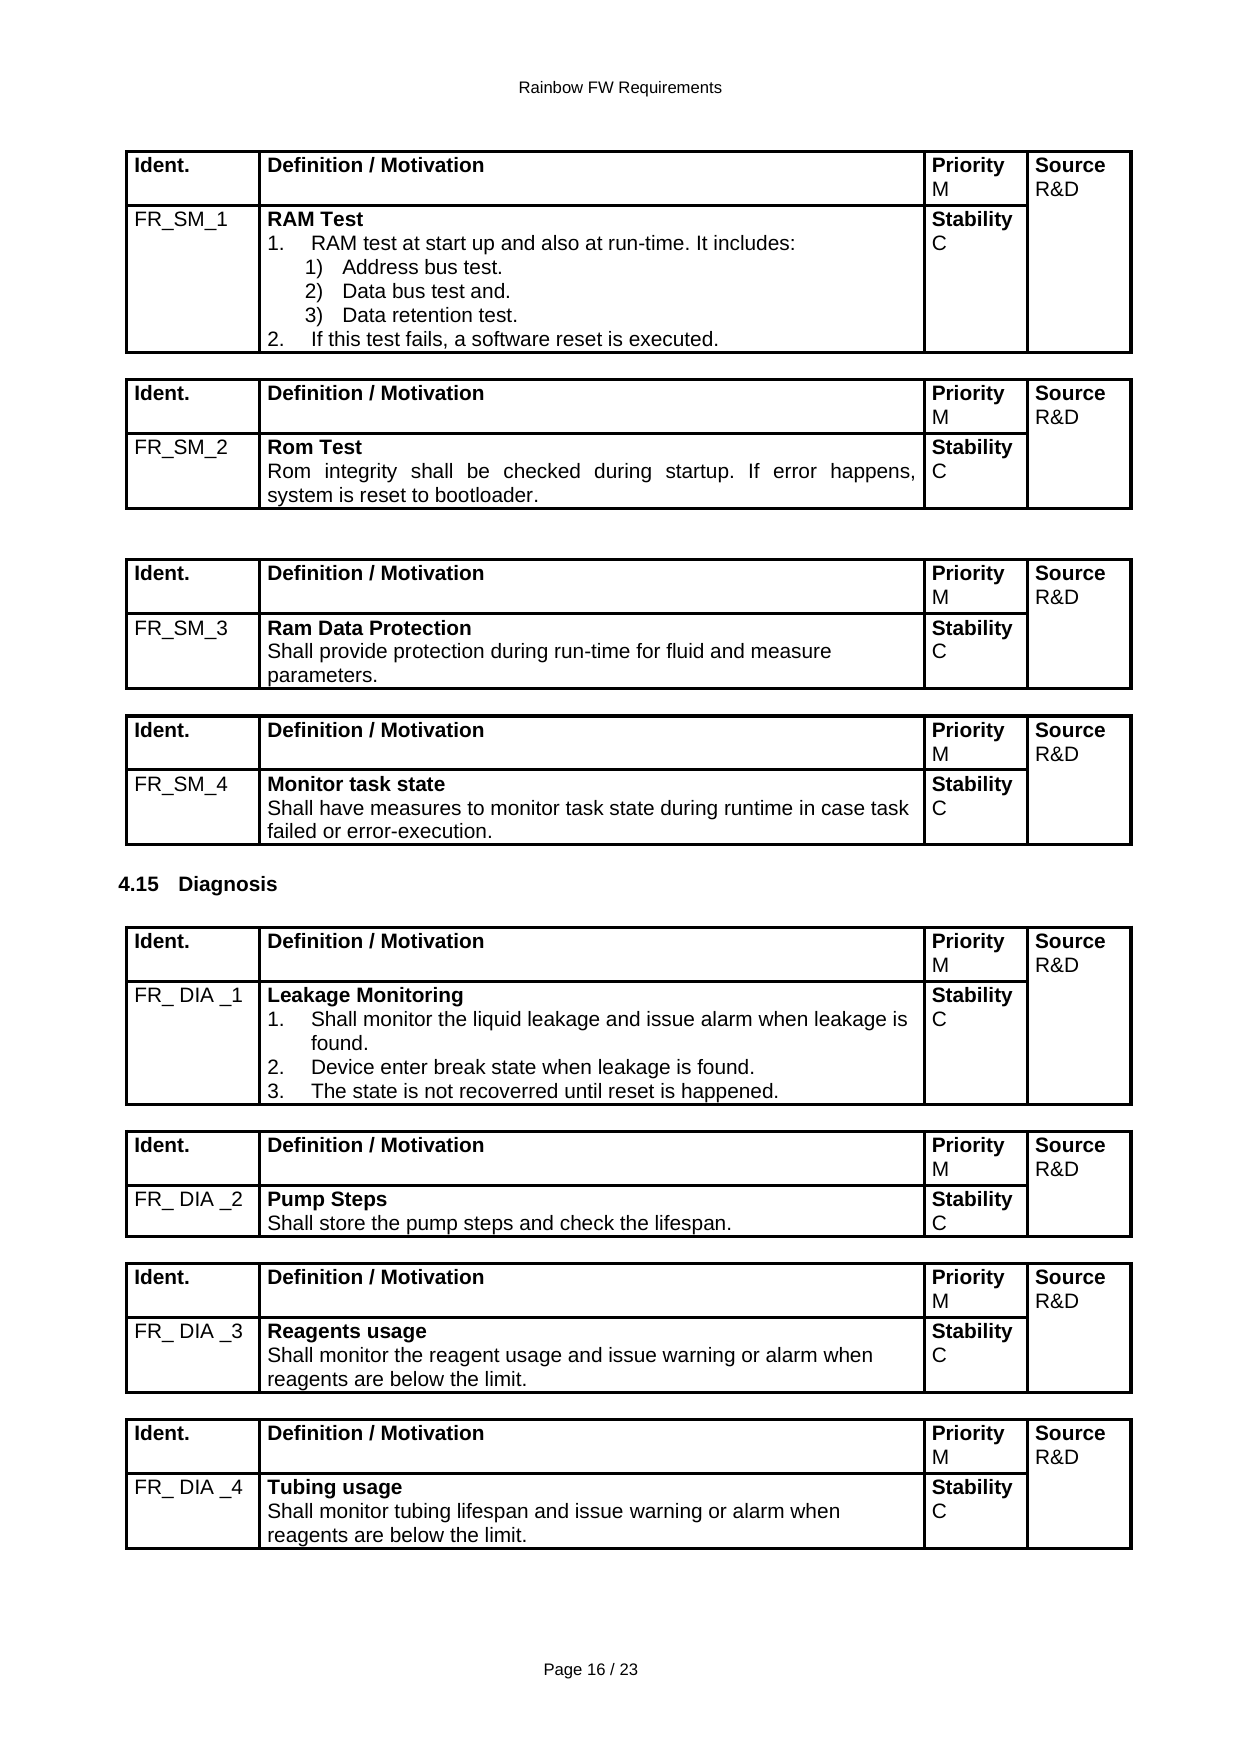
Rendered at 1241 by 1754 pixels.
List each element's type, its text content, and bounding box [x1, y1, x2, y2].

table_cell FR_SM_1 [128, 207, 258, 351]
table_header Source R&D [1029, 929, 1129, 1103]
table_header Priority M [926, 1265, 1026, 1316]
table_cell Stability C [926, 1187, 1026, 1235]
table_header Source R&D [1029, 561, 1129, 687]
table_header Definition / Motivation [261, 381, 923, 432]
table_header Ident. [128, 718, 258, 768]
table_cell Reagents usage Shall monitor the reagent usage and issue warning or alarm when reagents are below the limit. [261, 1319, 923, 1391]
table_cell Stability C [926, 983, 1026, 1103]
table_header Source R&D [1029, 1421, 1129, 1547]
table_header Priority M [926, 929, 1026, 980]
table_header Ident. [128, 561, 258, 612]
table_header Priority M [926, 561, 1026, 612]
table_header Definition / Motivation [261, 718, 923, 768]
table_cell Stability C [926, 1475, 1026, 1547]
table_header Ident. [128, 1265, 258, 1316]
table_header Priority M [926, 153, 1026, 204]
table_header Source R&D [1029, 1133, 1129, 1235]
table_cell FR_ DIA _4 [128, 1475, 258, 1547]
table_header Ident. [128, 153, 258, 204]
table_header Source R&D [1029, 153, 1129, 351]
table_header Definition / Motivation [261, 561, 923, 612]
table_cell FR_SM_2 [128, 435, 258, 507]
table_cell FR_ DIA _1 [128, 983, 258, 1103]
table_cell FR_SM_4 [128, 771, 258, 843]
table_header Definition / Motivation [261, 1133, 923, 1184]
table_header Definition / Motivation [261, 1265, 923, 1316]
table_cell Rom Test Rom integrity shall be checked during startup. If error happens, system is reset to bootloader. [261, 435, 923, 507]
table_header Priority M [926, 718, 1026, 768]
table_cell Stability C [926, 435, 1026, 507]
table_header Ident. [128, 929, 258, 980]
table_cell FR_ DIA _3 [128, 1319, 258, 1391]
table_header Priority M [926, 1421, 1026, 1472]
table_header Definition / Motivation [261, 153, 923, 204]
table_cell Ram Data Protection Shall provide protection during run-time for fluid and measure parameters. [261, 615, 923, 687]
table_cell Stability C [926, 1319, 1026, 1391]
table_cell Pump Steps Shall store the pump steps and check the lifespan. [261, 1187, 923, 1235]
table_cell Stability C [926, 615, 1026, 687]
table_cell Stability C [926, 771, 1026, 843]
table_cell FR_SM_3 [128, 615, 258, 687]
table_header Ident. [128, 381, 258, 432]
table_header Ident. [128, 1421, 258, 1472]
table_header Definition / Motivation [261, 1421, 923, 1472]
table_header Priority M [926, 1133, 1026, 1184]
table_header Source R&D [1029, 381, 1129, 507]
table_cell RAM Test RAM test at start up and also at run-time. It includes: Address bus test. Data bus test and. Data retention test. If this test fails, a software reset is executed. [261, 207, 923, 351]
table_header Definition / Motivation [261, 929, 923, 980]
table_header Priority M [926, 381, 1026, 432]
table_cell FR_ DIA _2 [128, 1187, 258, 1235]
table_cell Stability C [926, 207, 1026, 351]
table_cell Tubing usage Shall monitor tubing lifespan and issue warning or alarm when reagents are below the limit. [261, 1475, 923, 1547]
table_cell Leakage Monitoring Shall monitor the liquid leakage and issue alarm when leakage is found. Device enter break state when leakage is found. The state is not recoverred until reset is happened. [261, 983, 923, 1103]
table_header Source R&D [1029, 718, 1129, 843]
table_header Ident. [128, 1133, 258, 1184]
table_header Source R&D [1029, 1265, 1129, 1391]
table_cell Monitor task state Shall have measures to monitor task state during runtime in case task failed or error-execution. [261, 771, 923, 843]
subtitle Diagnosis [118, 871, 1122, 895]
